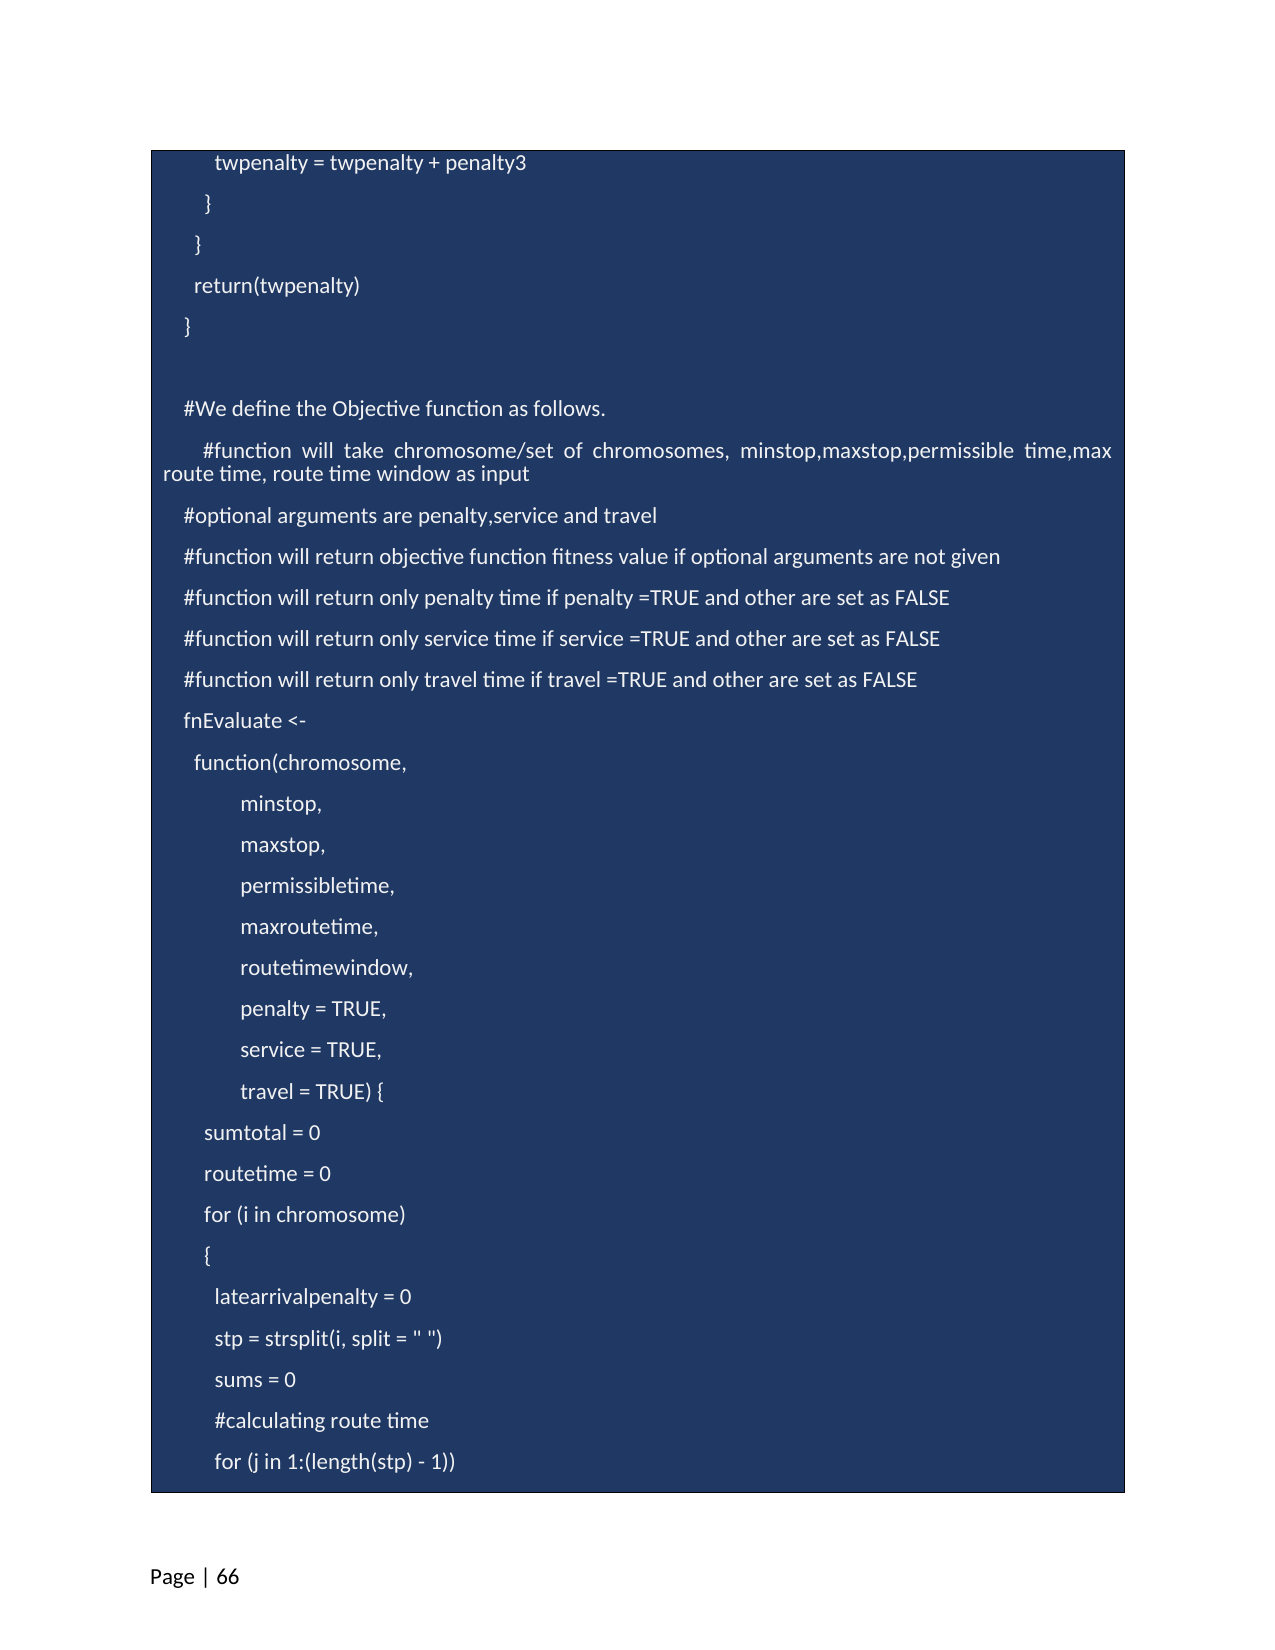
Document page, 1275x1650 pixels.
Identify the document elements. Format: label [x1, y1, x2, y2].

table_header [152, 151, 1124, 1492]
